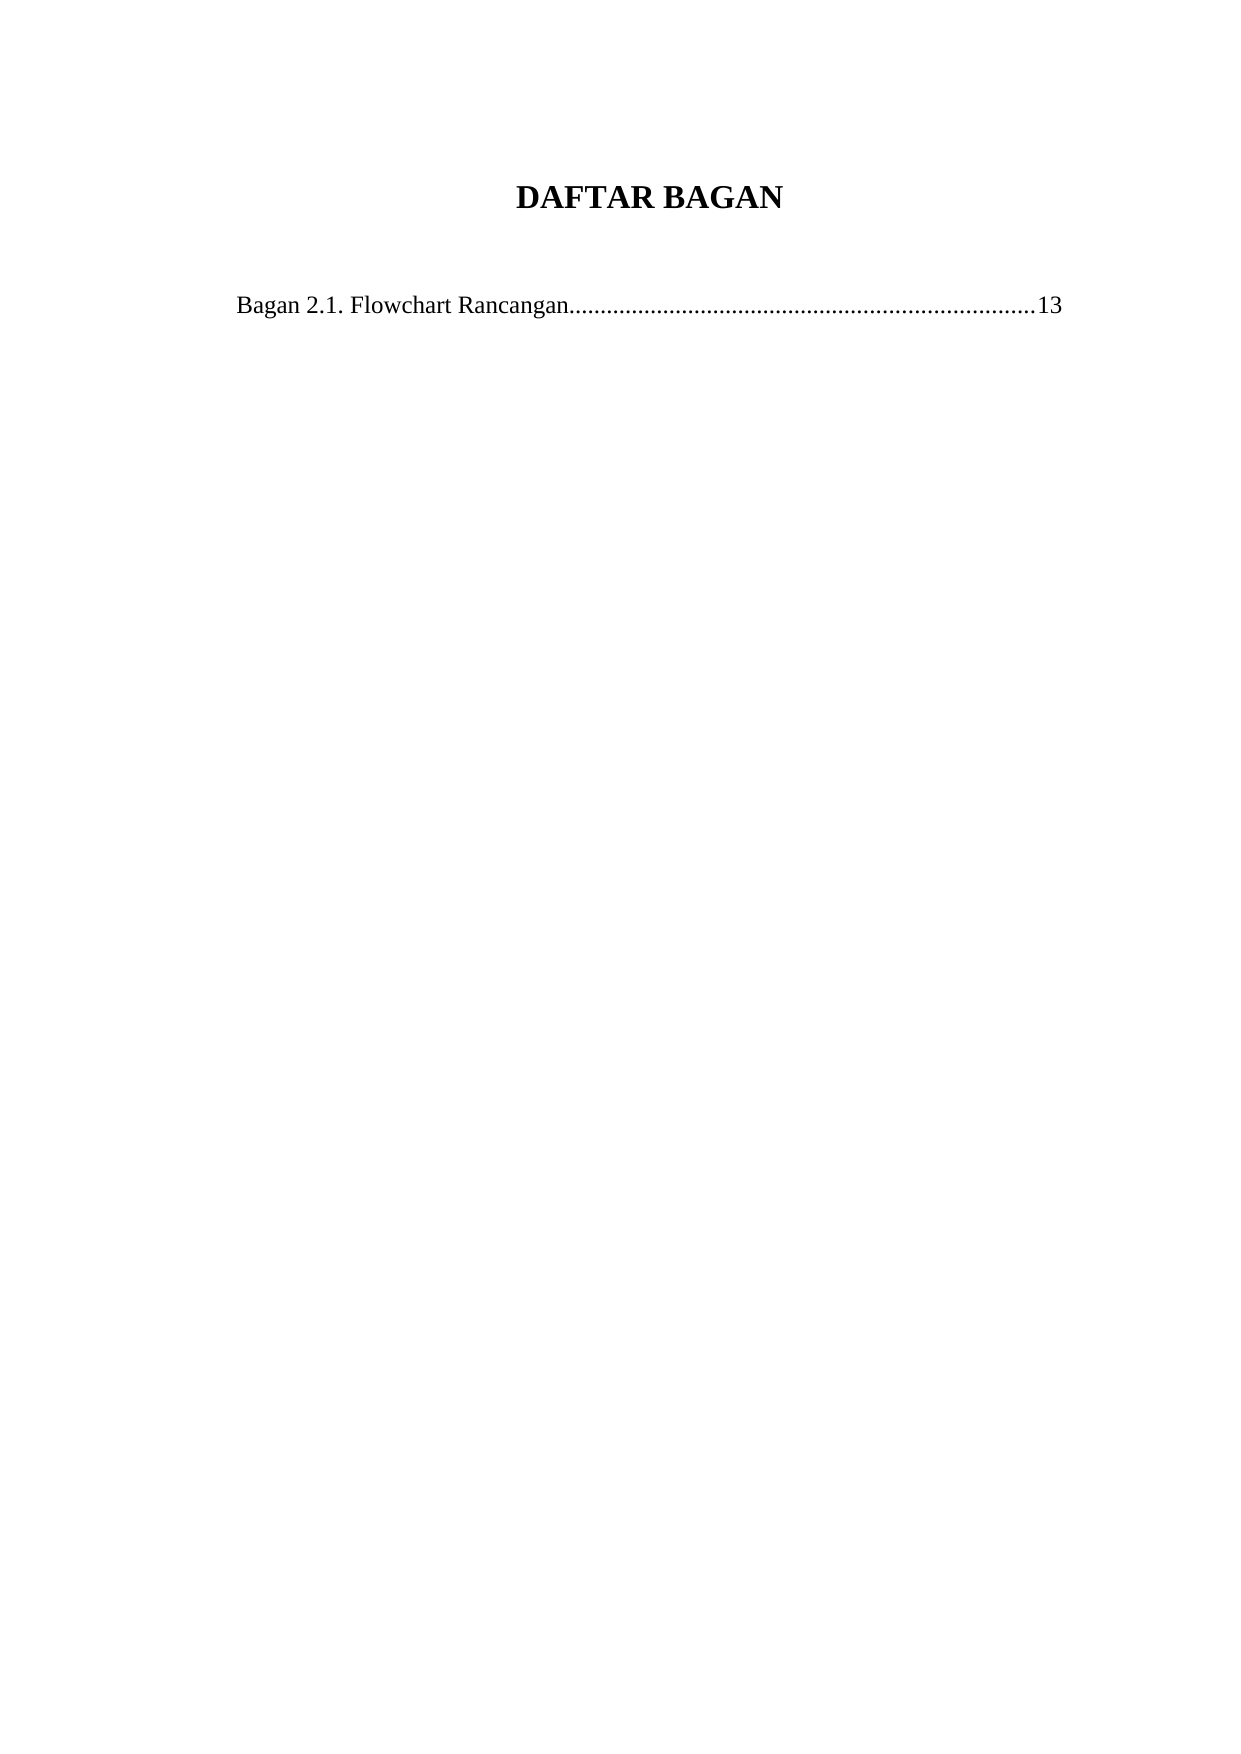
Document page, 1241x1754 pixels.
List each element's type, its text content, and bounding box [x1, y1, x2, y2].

text Bagan 2.1. Flowchart Rancangan 13 [236, 290, 1063, 319]
text DAFTAR BAGAN [236, 177, 1063, 216]
